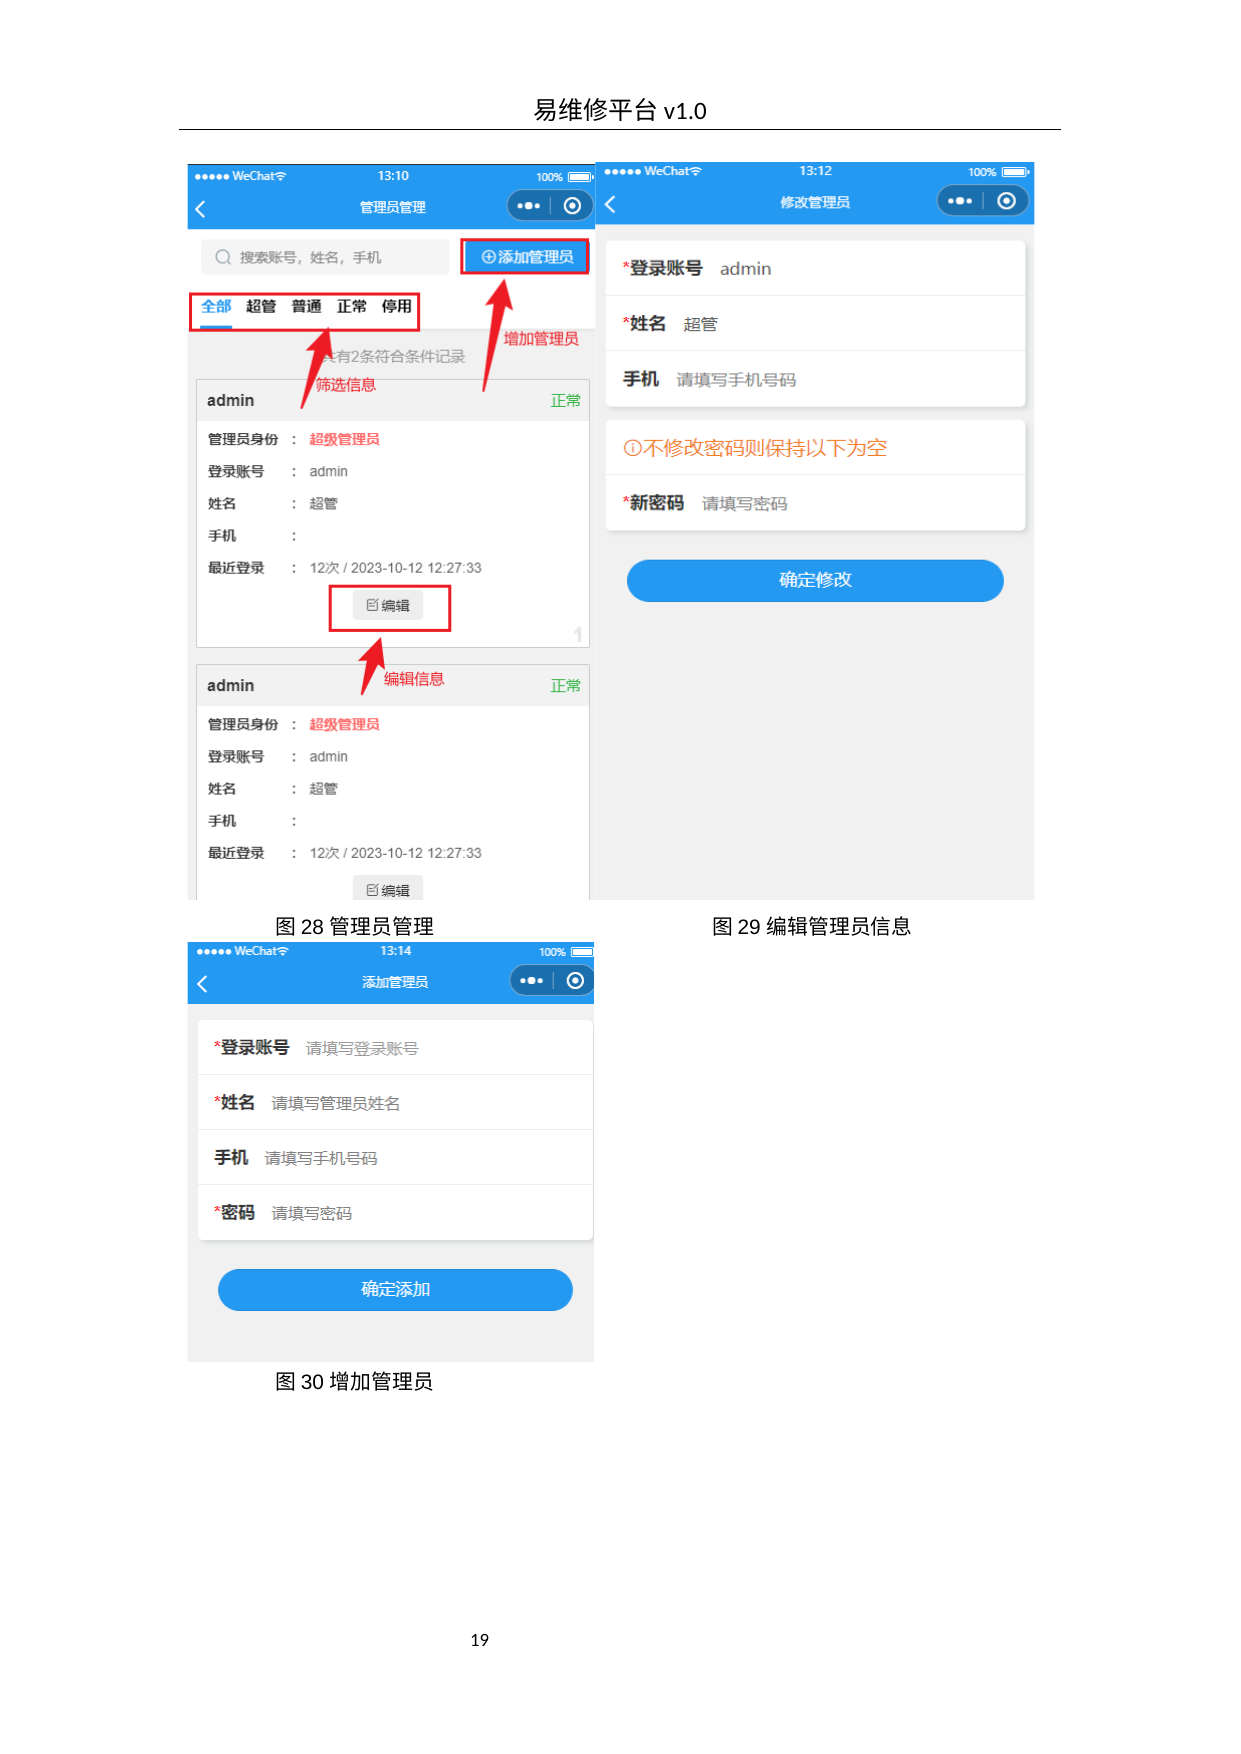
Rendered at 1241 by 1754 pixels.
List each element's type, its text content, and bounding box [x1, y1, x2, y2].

text 图 30 增加管理员 [231, 1364, 1053, 1397]
picture [187, 942, 594, 1362]
text 图 28 管理员管理 图29 编辑管理员信息 [231, 909, 1053, 942]
picture [187, 162, 1035, 900]
